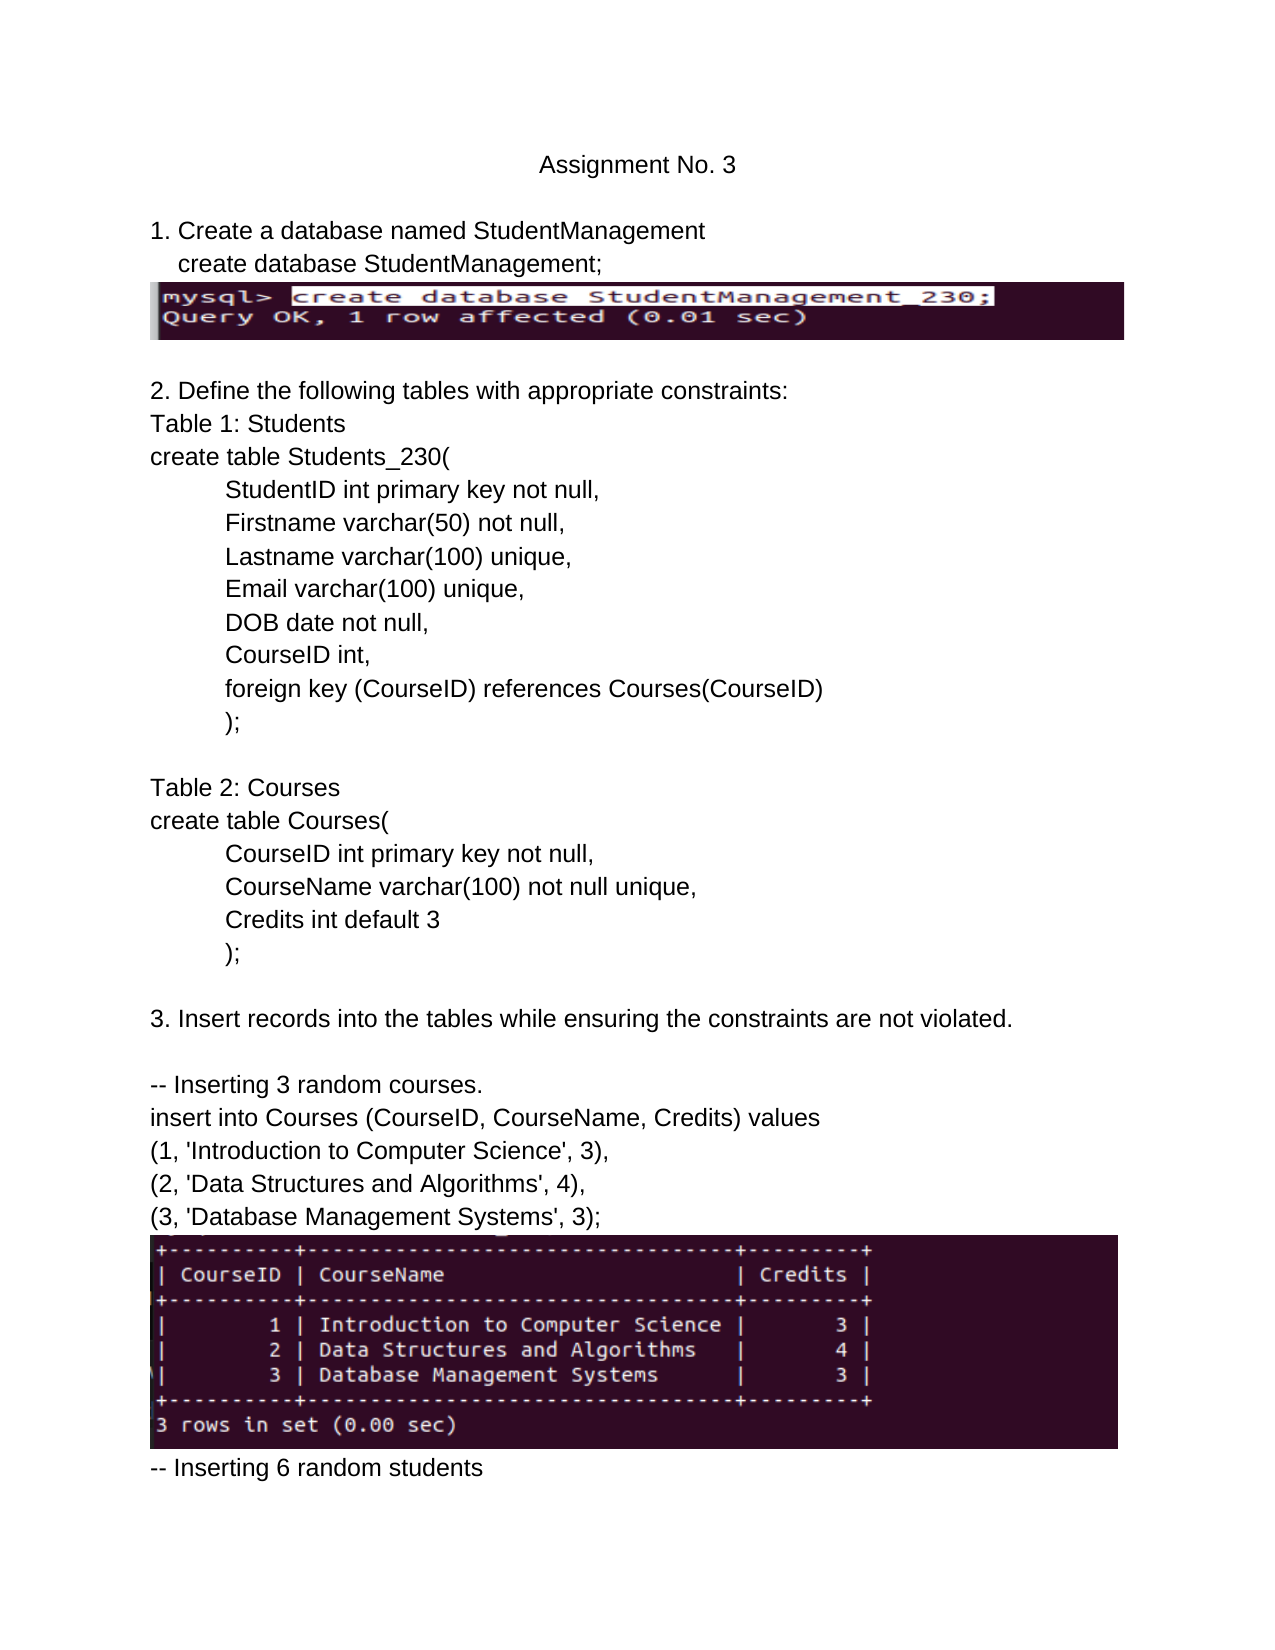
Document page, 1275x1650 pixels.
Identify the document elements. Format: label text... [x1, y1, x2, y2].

text (2, 'Data Structures and Algorithms', 4), [150, 1169, 1125, 1198]
text CourseID int, [150, 641, 1125, 669]
text CourseID int primary key not null, [150, 839, 1125, 867]
text (3, 'Database Management Systems', 3); [150, 1202, 1125, 1231]
text -- Inserting 6 random students [150, 1453, 1125, 1482]
text insert into Courses (CourseID, CourseName, Credits) values [150, 1103, 1125, 1132]
text Credits int default 3 [150, 905, 1125, 933]
text create database StudentManagement; [150, 249, 1125, 278]
text Table 1: Students [150, 409, 1125, 438]
text create table Students_230( [150, 442, 1125, 471]
text foreign key (CourseID) references Courses(CourseID) [150, 673, 1125, 702]
text 2. Define the following tables with appropriate constraints: [150, 376, 1125, 405]
text StudentID int primary key not null, [150, 475, 1125, 504]
text DOB date not null, [150, 607, 1125, 636]
text (1, 'Introduction to Computer Science', 3), [150, 1136, 1125, 1164]
text CourseName varchar(100) not null unique, [150, 872, 1125, 900]
text -- Inserting 3 random courses. [150, 1070, 1125, 1098]
text Firstname varchar(50) not null, [150, 508, 1125, 537]
text Email varchar(100) unique, [150, 574, 1125, 603]
text Lastname varchar(100) unique, [150, 541, 1125, 570]
text Assignment No. 3 [150, 150, 1125, 179]
text ); [150, 938, 1125, 966]
text ); [150, 707, 1125, 735]
text create table Courses( [150, 806, 1125, 834]
picture [150, 282, 1125, 340]
text 1. Create a database named StudentManagement [150, 216, 1125, 245]
text 3. Insert records into the tables while ensuring the constraints are not violated. [150, 1004, 1125, 1032]
picture [150, 1235, 1118, 1449]
text Table 2: Courses [150, 773, 1125, 801]
